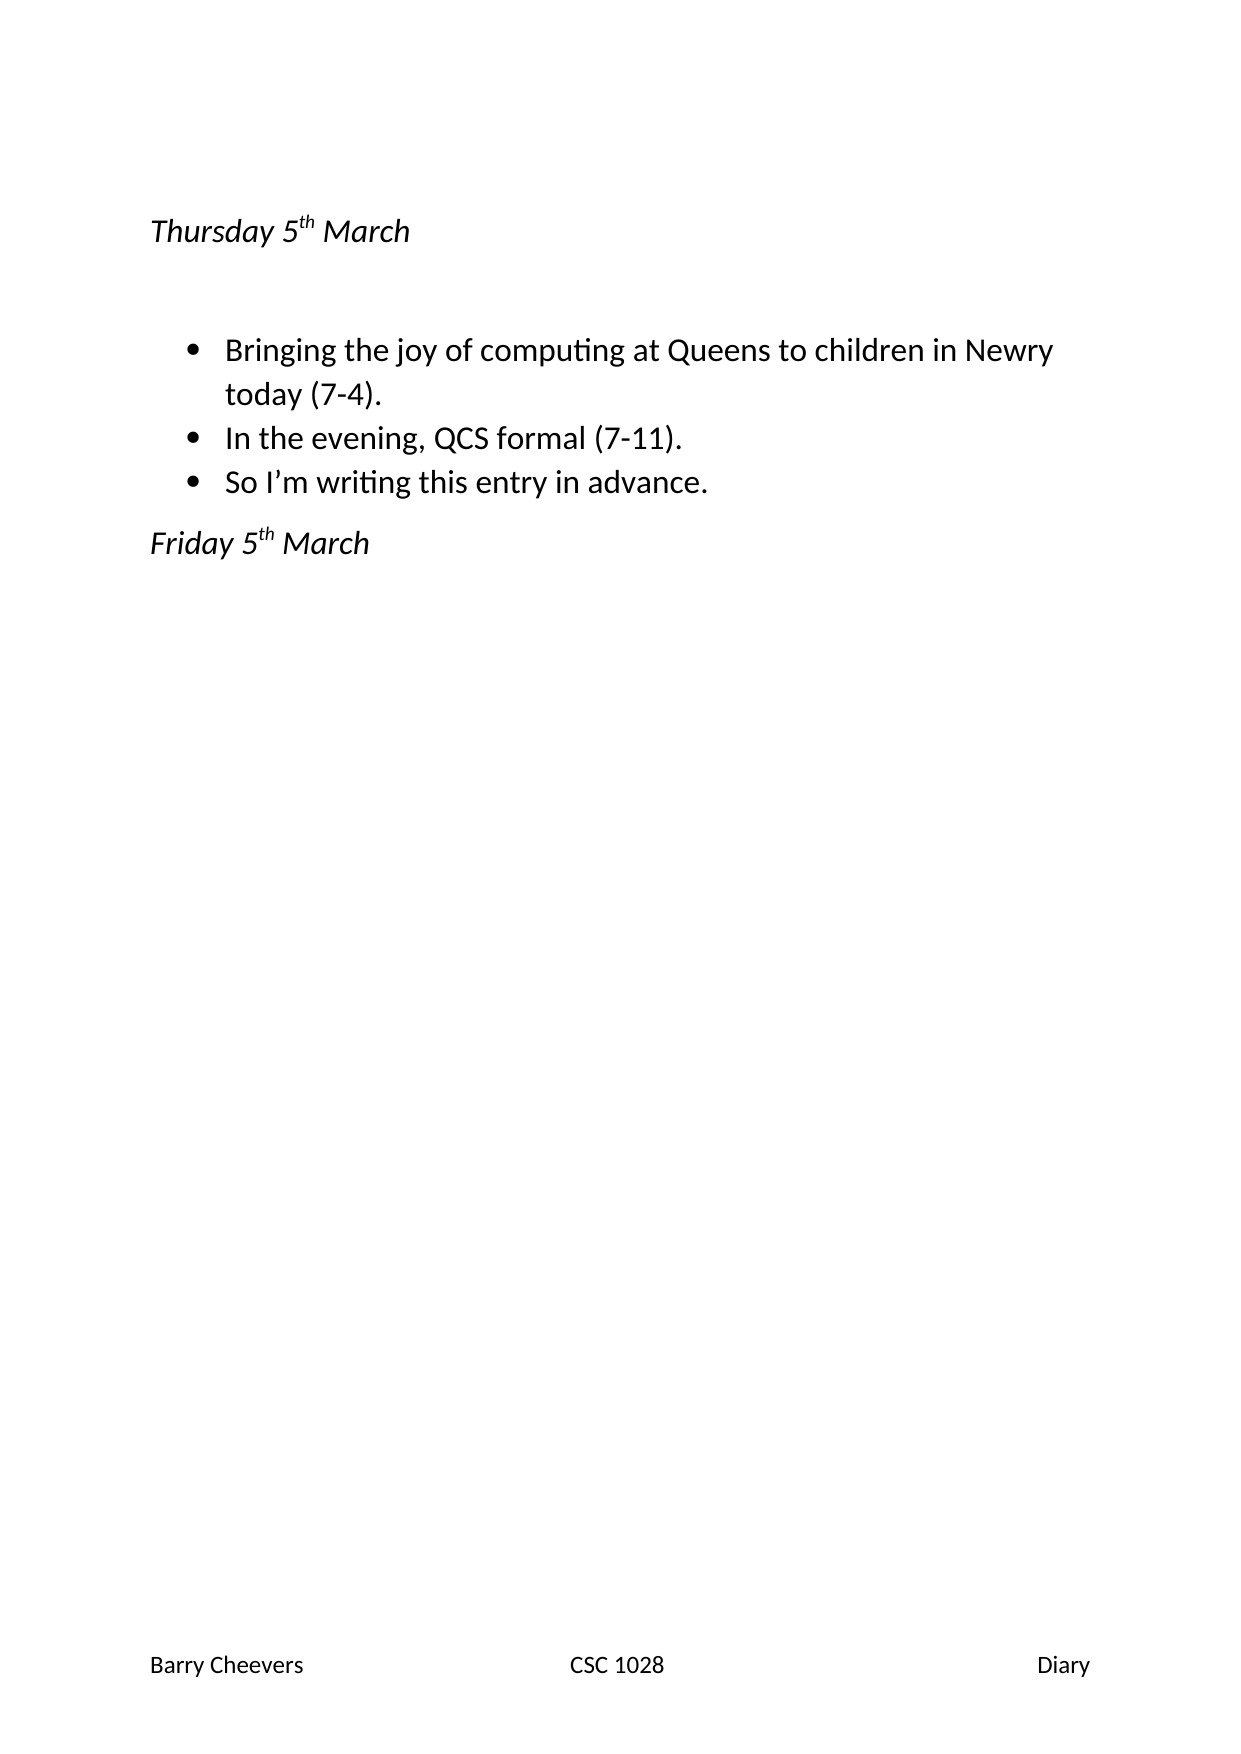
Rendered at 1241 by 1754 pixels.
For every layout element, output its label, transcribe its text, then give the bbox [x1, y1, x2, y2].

text Friday 5th March [150, 522, 1090, 563]
list Bringing the joy of computing at Queens to children in Newry today (7-4). [187, 329, 1090, 414]
text Thursday 5th March [150, 210, 1090, 251]
list In the evening, QCS formal (7-11). [187, 417, 1090, 458]
list So I’m writing this entry in advance. [187, 461, 1090, 502]
